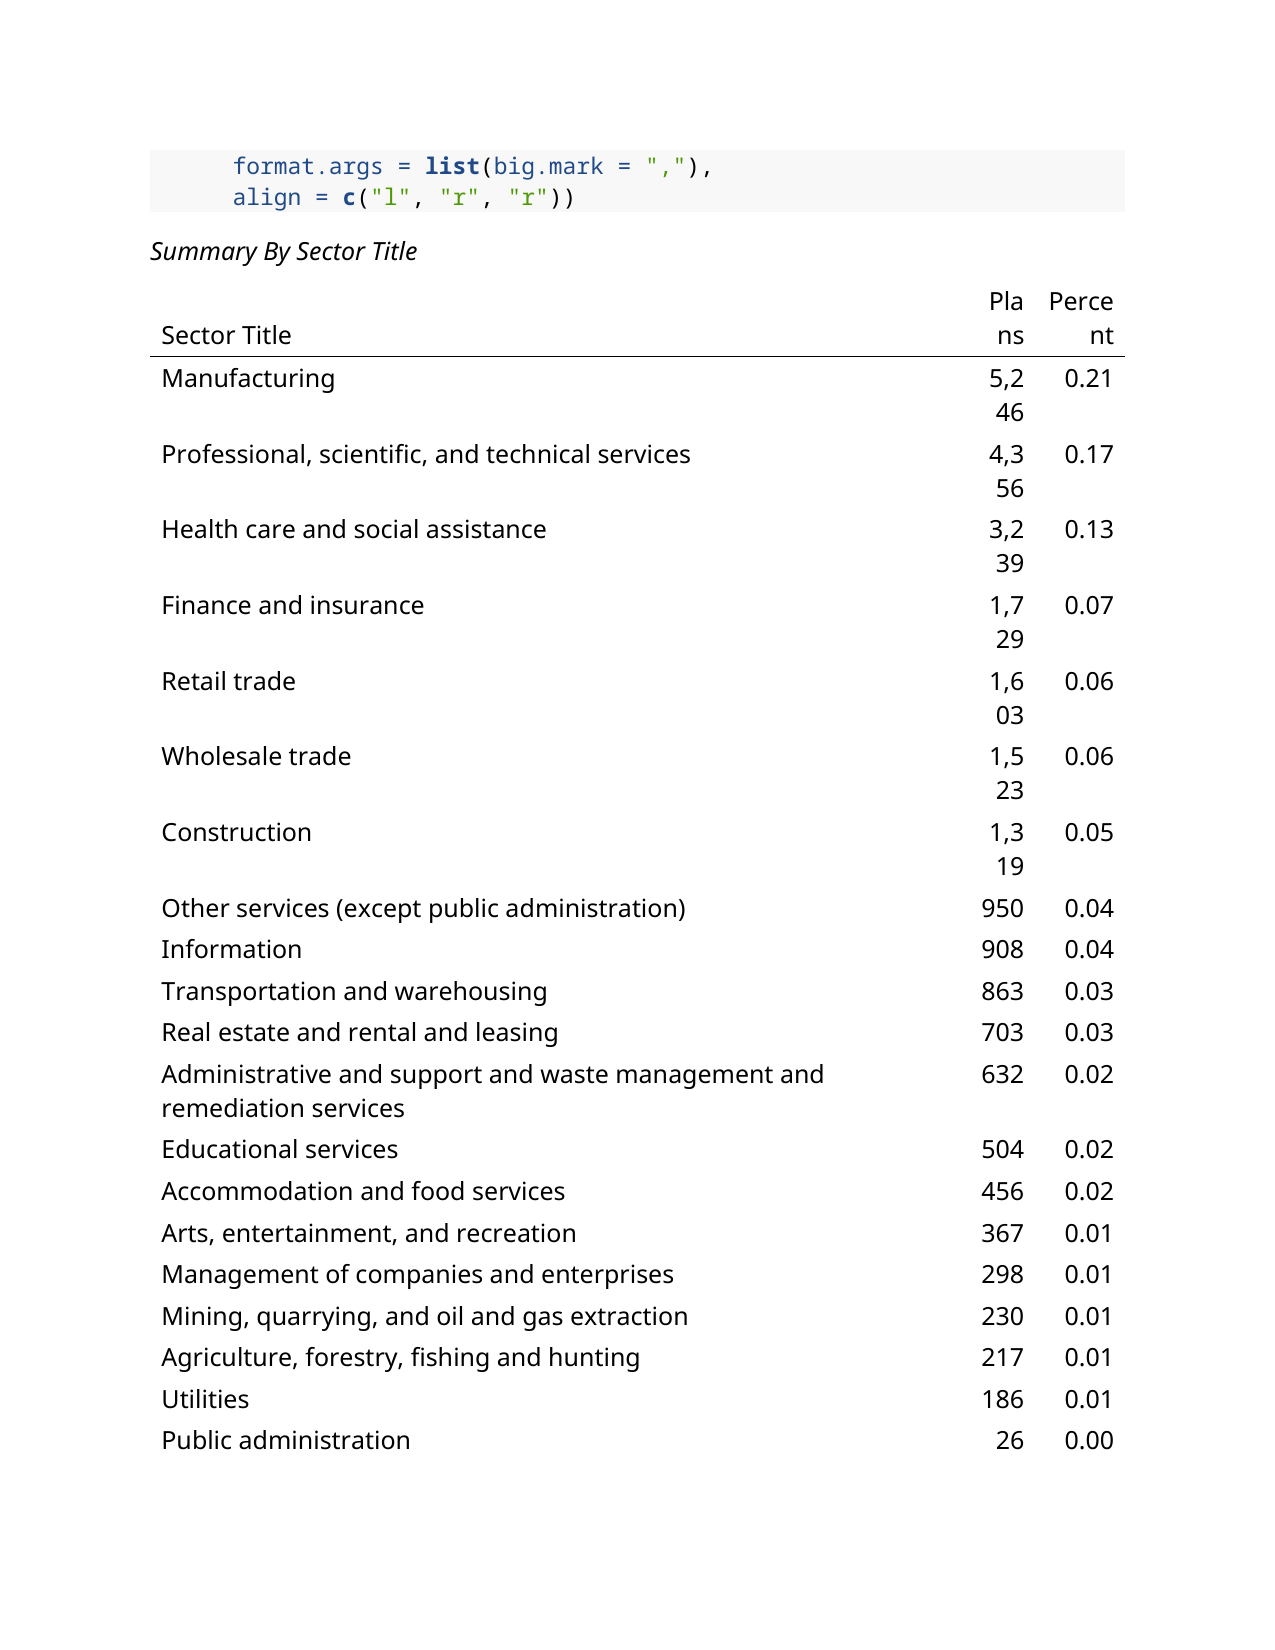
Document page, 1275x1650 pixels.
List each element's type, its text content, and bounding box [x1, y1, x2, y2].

text Summary By Sector Title [150, 233, 1125, 267]
table_cell 0.13 [1035, 508, 1125, 584]
table_cell Management of companies and enterprises [150, 1253, 968, 1294]
table_cell Transportation and warehousing [150, 970, 968, 1011]
table_cell 863 [968, 970, 1035, 1011]
table_cell 26 [968, 1419, 1035, 1461]
table_cell 0.05 [1035, 811, 1125, 886]
table_cell 367 [968, 1211, 1035, 1253]
table_cell Information [150, 928, 968, 969]
table_cell 0.01 [1035, 1253, 1125, 1294]
table_cell 0.02 [1035, 1128, 1125, 1170]
table_cell Educational services [150, 1128, 968, 1170]
table_cell 0.04 [1035, 928, 1125, 969]
table_cell 1,729 [968, 584, 1035, 659]
table_cell 1,523 [968, 735, 1035, 811]
table_cell 1,603 [968, 660, 1035, 735]
table_cell 0.17 [1035, 433, 1125, 508]
table_cell 298 [968, 1253, 1035, 1294]
table_cell 456 [968, 1170, 1035, 1211]
table_cell 504 [968, 1128, 1035, 1170]
table_cell Public administration [150, 1419, 968, 1461]
table_cell 0.06 [1035, 735, 1125, 811]
table_cell 632 [968, 1053, 1035, 1128]
table_cell 0.03 [1035, 1011, 1125, 1053]
table_cell Administrative and support and waste management and remediation services [150, 1053, 968, 1128]
table_cell 3,239 [968, 508, 1035, 584]
table_cell Accommodation and food services [150, 1170, 968, 1211]
table_cell 186 [968, 1378, 1035, 1419]
table_cell 0.01 [1035, 1336, 1125, 1378]
table_cell 1,319 [968, 811, 1035, 886]
table_cell Professional, scientific, and technical services [150, 433, 968, 508]
table_cell 4,356 [968, 433, 1035, 508]
table_cell 0.21 [1035, 357, 1125, 433]
table_cell Retail trade [150, 660, 968, 735]
table_cell Health care and social assistance [150, 508, 968, 584]
table_cell 950 [968, 886, 1035, 928]
table_cell Construction [150, 811, 968, 886]
table_cell 5,246 [968, 357, 1035, 433]
table_cell 0.03 [1035, 970, 1125, 1011]
table_header Sector Title [150, 280, 968, 356]
table_cell Arts, entertainment, and recreation [150, 1211, 968, 1253]
table_cell 0.02 [1035, 1053, 1125, 1128]
table_cell 0.04 [1035, 886, 1125, 928]
table_cell Real estate and rental and leasing [150, 1011, 968, 1053]
table_cell Agriculture, forestry, fishing and hunting [150, 1336, 968, 1378]
table_cell Wholesale trade [150, 735, 968, 811]
table_cell 0.02 [1035, 1170, 1125, 1211]
table_cell 0.06 [1035, 660, 1125, 735]
table_cell 0.07 [1035, 584, 1125, 659]
table_cell Manufacturing [150, 357, 968, 433]
table_header Percent [1035, 280, 1125, 356]
table_cell 217 [968, 1336, 1035, 1378]
table_cell 230 [968, 1295, 1035, 1336]
table_cell 703 [968, 1011, 1035, 1053]
table_cell 0.00 [1035, 1419, 1125, 1461]
table_cell 0.01 [1035, 1295, 1125, 1336]
table_cell Finance and insurance [150, 584, 968, 659]
table_cell 0.01 [1035, 1378, 1125, 1419]
table_cell Mining, quarrying, and oil and gas extraction [150, 1295, 968, 1336]
table_cell 0.01 [1035, 1211, 1125, 1253]
table_cell Utilities [150, 1378, 968, 1419]
table_header Plans [968, 280, 1035, 356]
table_cell Other services (except public administration) [150, 886, 968, 928]
table_cell 908 [968, 928, 1035, 969]
